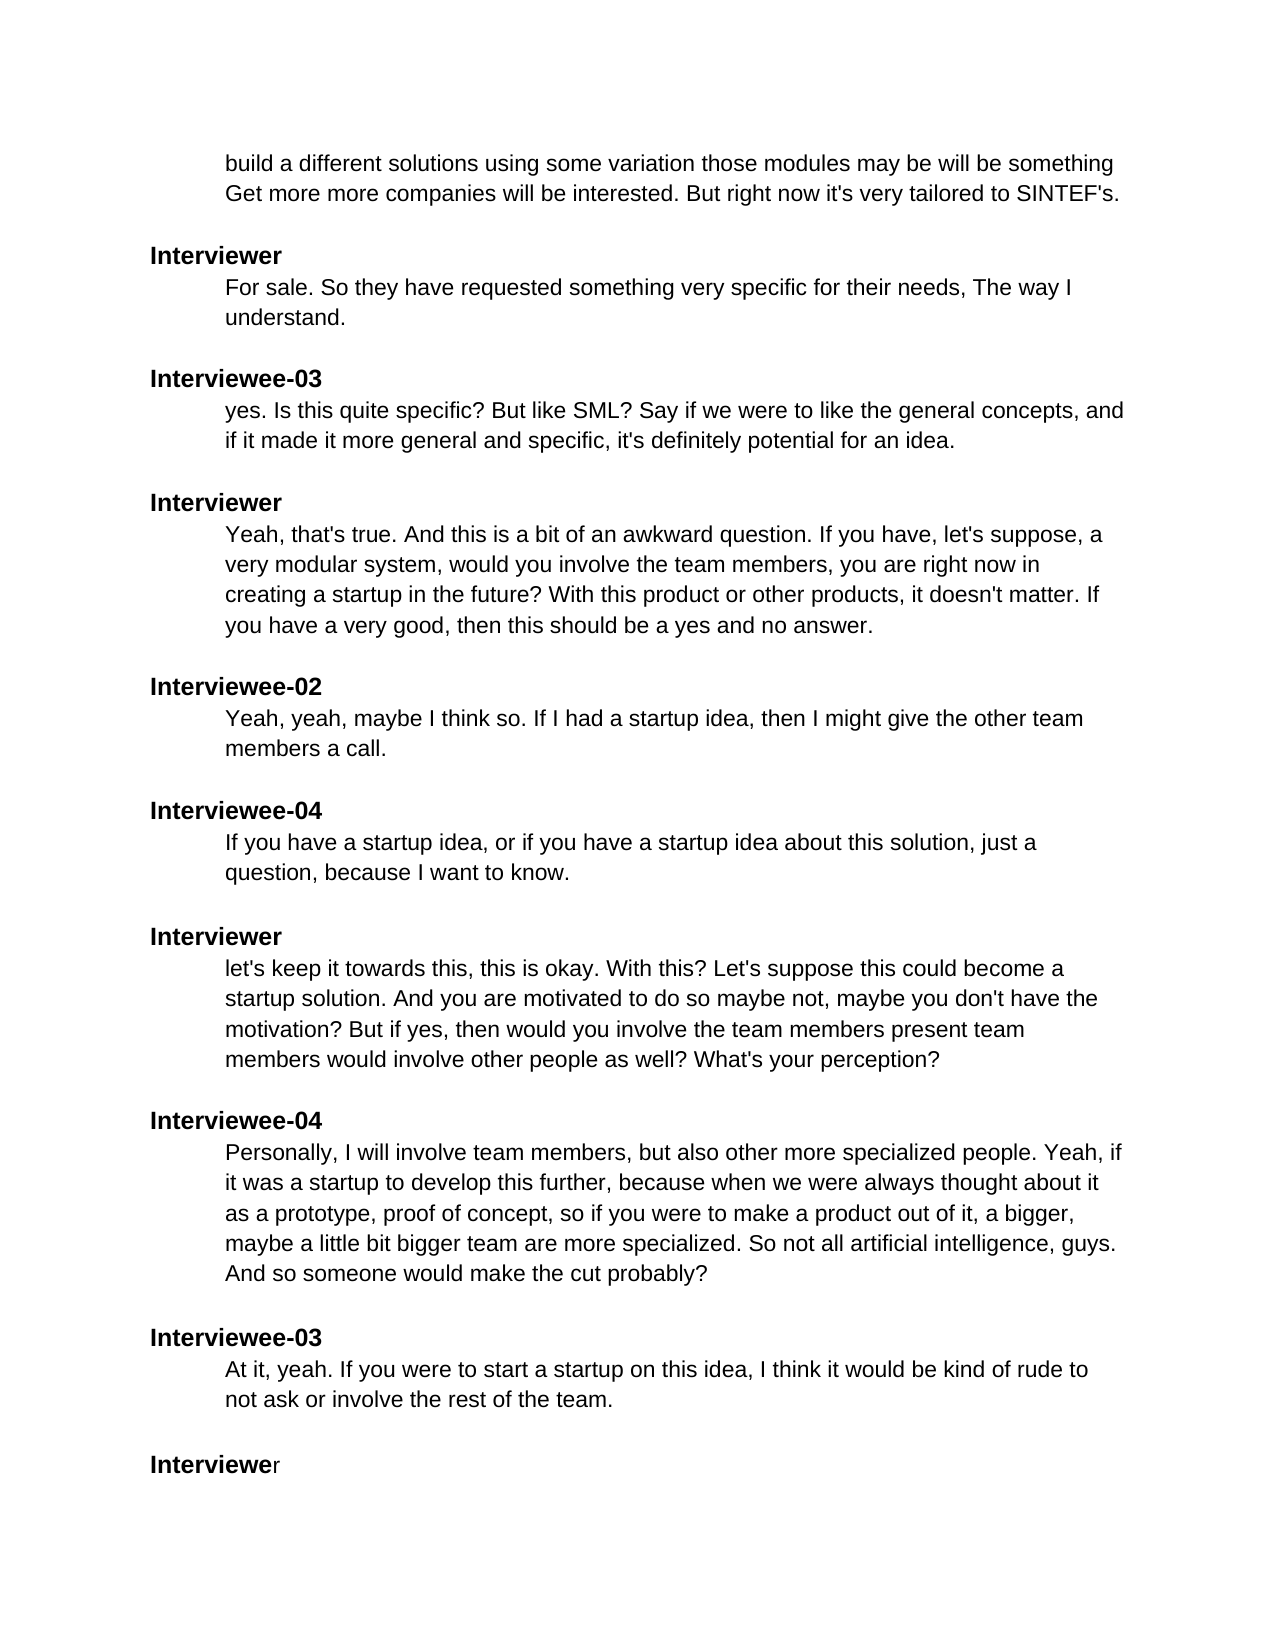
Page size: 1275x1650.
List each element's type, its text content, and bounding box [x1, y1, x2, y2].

text Interviewee-03 [150, 364, 1125, 393]
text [225, 150, 1125, 207]
text Yeah, that's true. And this is a bit of an awkward question. If you have, let's suppose, a very modular system, would you involve the team members, you are right now in creating a startup in the future? With this product or other products, it doesn't matter. If you have a very good, then this should be a yes and no answer. [225, 521, 1125, 638]
text Yeah, yeah, maybe I think so. If I had a startup idea, then I might give the other team members a call. [225, 705, 1125, 762]
text For sale. So they have requested something very specific for their needs, The way I understand. [225, 274, 1125, 330]
text Interviewee-03 [150, 1323, 1125, 1352]
text If you have a startup idea, or if you have a startup idea about this solution, just a question, because I want to know. [225, 829, 1125, 885]
text Personally, I will involve team members, but also other more specialized people. Yeah, if it was a startup to develop this further, because when we were always thought about it as a prototype, proof of concept, so if you were to make a product out of it, a bigger, maybe a little bit bigger team are more specialized. So not all artificial intelligence, guys. And so someone would make the cut probably? [225, 1139, 1125, 1286]
text yes. Is this quite specific? But like SML? Say if we were to like the general concepts, and if it made it more general and specific, it's definitely potential for an idea. [225, 397, 1125, 454]
text let's keep it towards this, this is okay. With this? Let's suppose this could become a startup solution. And you are motivated to do so maybe not, maybe you don't have the motivation? But if yes, then would you involve the team members present team members would involve other people as well? What's your perception? [225, 955, 1125, 1072]
text At it, yeah. If you were to start a startup on this idea, I think it would be kind of rude to not ask or involve the rest of the team. [225, 1356, 1125, 1413]
text Interviewee-04 [150, 796, 1125, 824]
text Interviewer [150, 922, 1125, 951]
text Interviewer [150, 1450, 1125, 1478]
text Interviewee-04 [150, 1106, 1125, 1135]
text Interviewee-02 [150, 672, 1125, 701]
text Interviewer [150, 241, 1125, 269]
text Interviewer [150, 488, 1125, 517]
